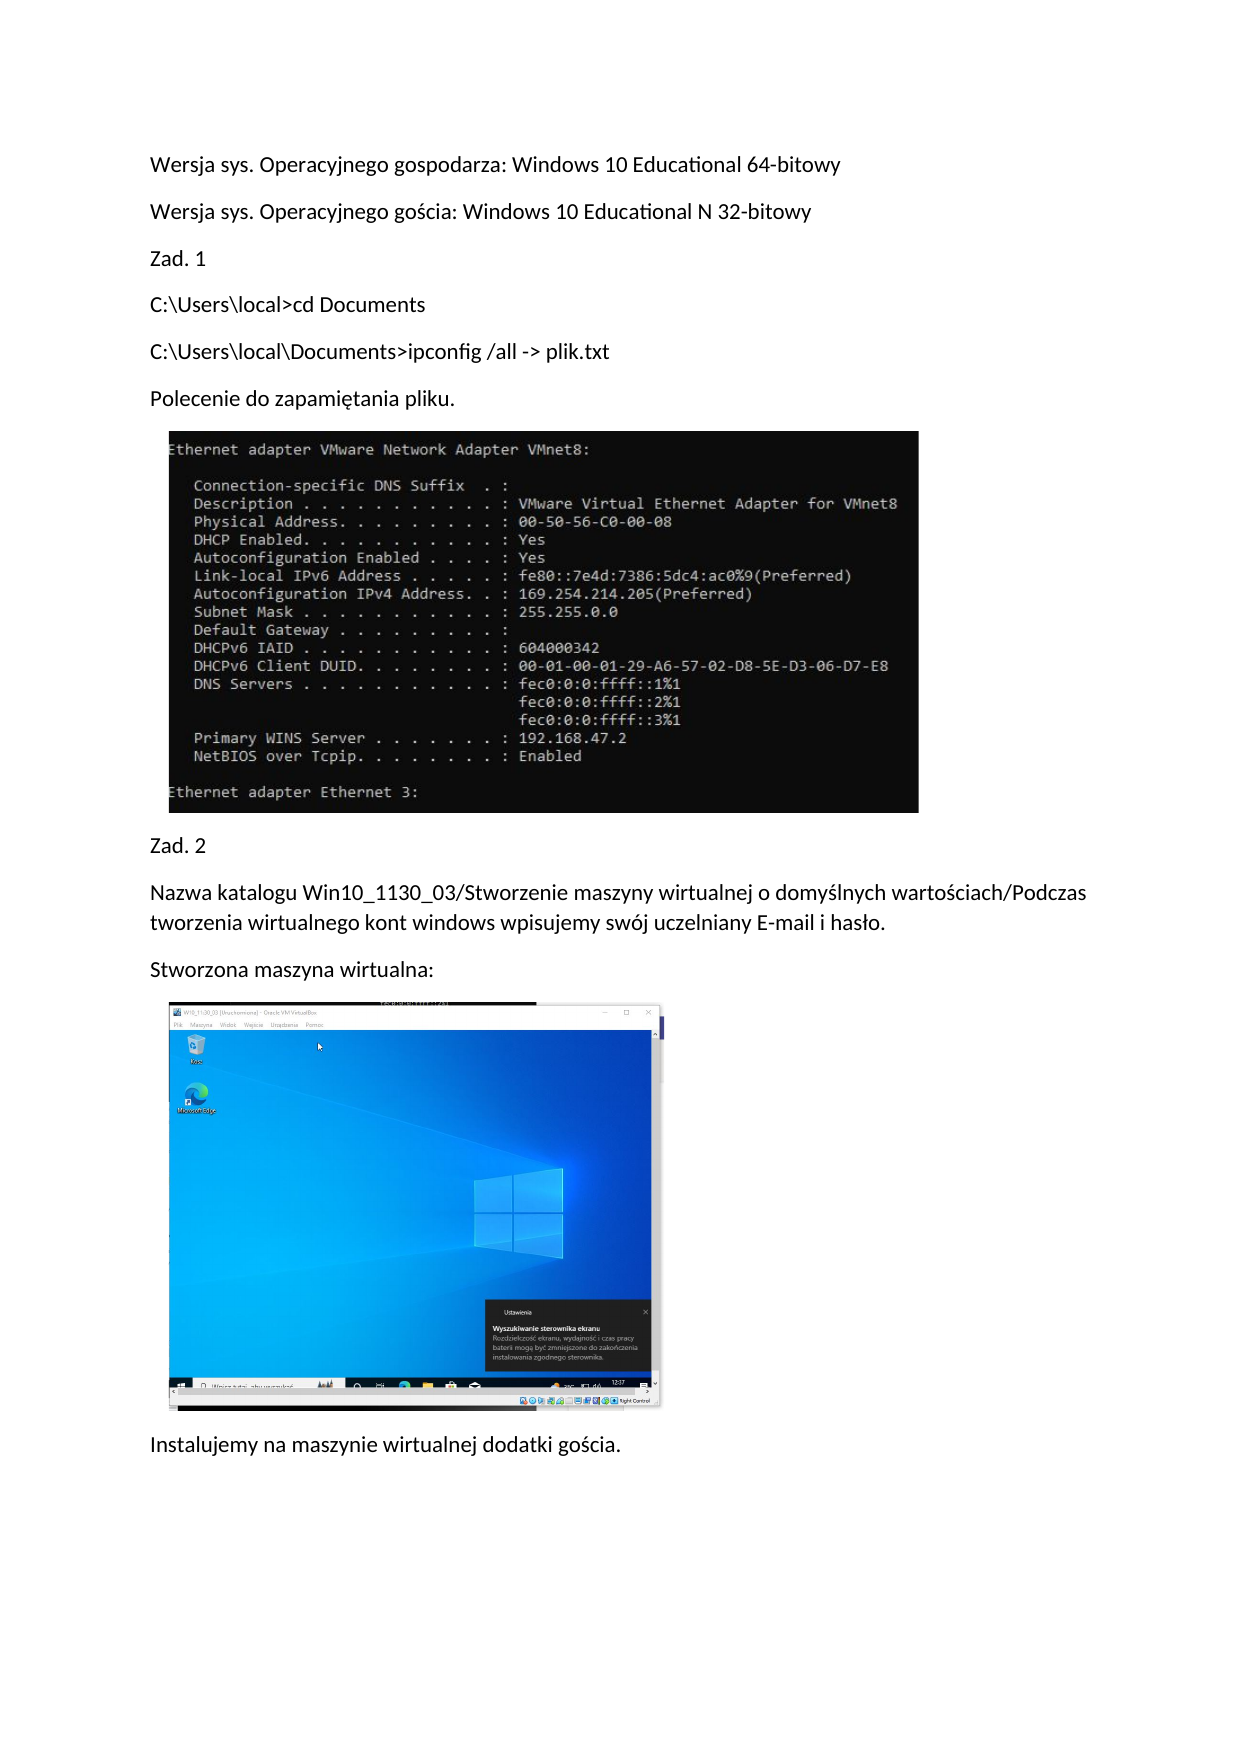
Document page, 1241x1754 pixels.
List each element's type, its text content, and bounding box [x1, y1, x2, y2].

text Stworzona maszyna wirtualna: [150, 955, 1090, 983]
text Zad. 1 [150, 244, 1090, 272]
text C:\Users\local\Documents>ipconfig /all -> plik.txt [150, 337, 1090, 366]
text Wersja sys. Operacyjnego gościa: Windows 10 Educational N 32-bitowy [150, 197, 1090, 225]
text Instalujemy na maszynie wirtualnej dodatki gościa. [150, 1430, 1090, 1458]
text C:\Users\local>cd Documents [150, 291, 1090, 319]
text Wersja sys. Operacyjnego gospodarza: Windows 10 Educational 64-bitowy [150, 150, 1090, 178]
text Polecenie do zapamiętania pliku. [150, 384, 1090, 412]
text Nazwa katalogu Win10_1130_03/Stworzenie maszyny wirtualnej o domyślnych wartościach/Podczas tworzenia wirtualnego kont windows wpisujemy swój uczelniany E-mail i hasło. [150, 878, 1090, 936]
text Zad. 2 [150, 831, 1090, 859]
